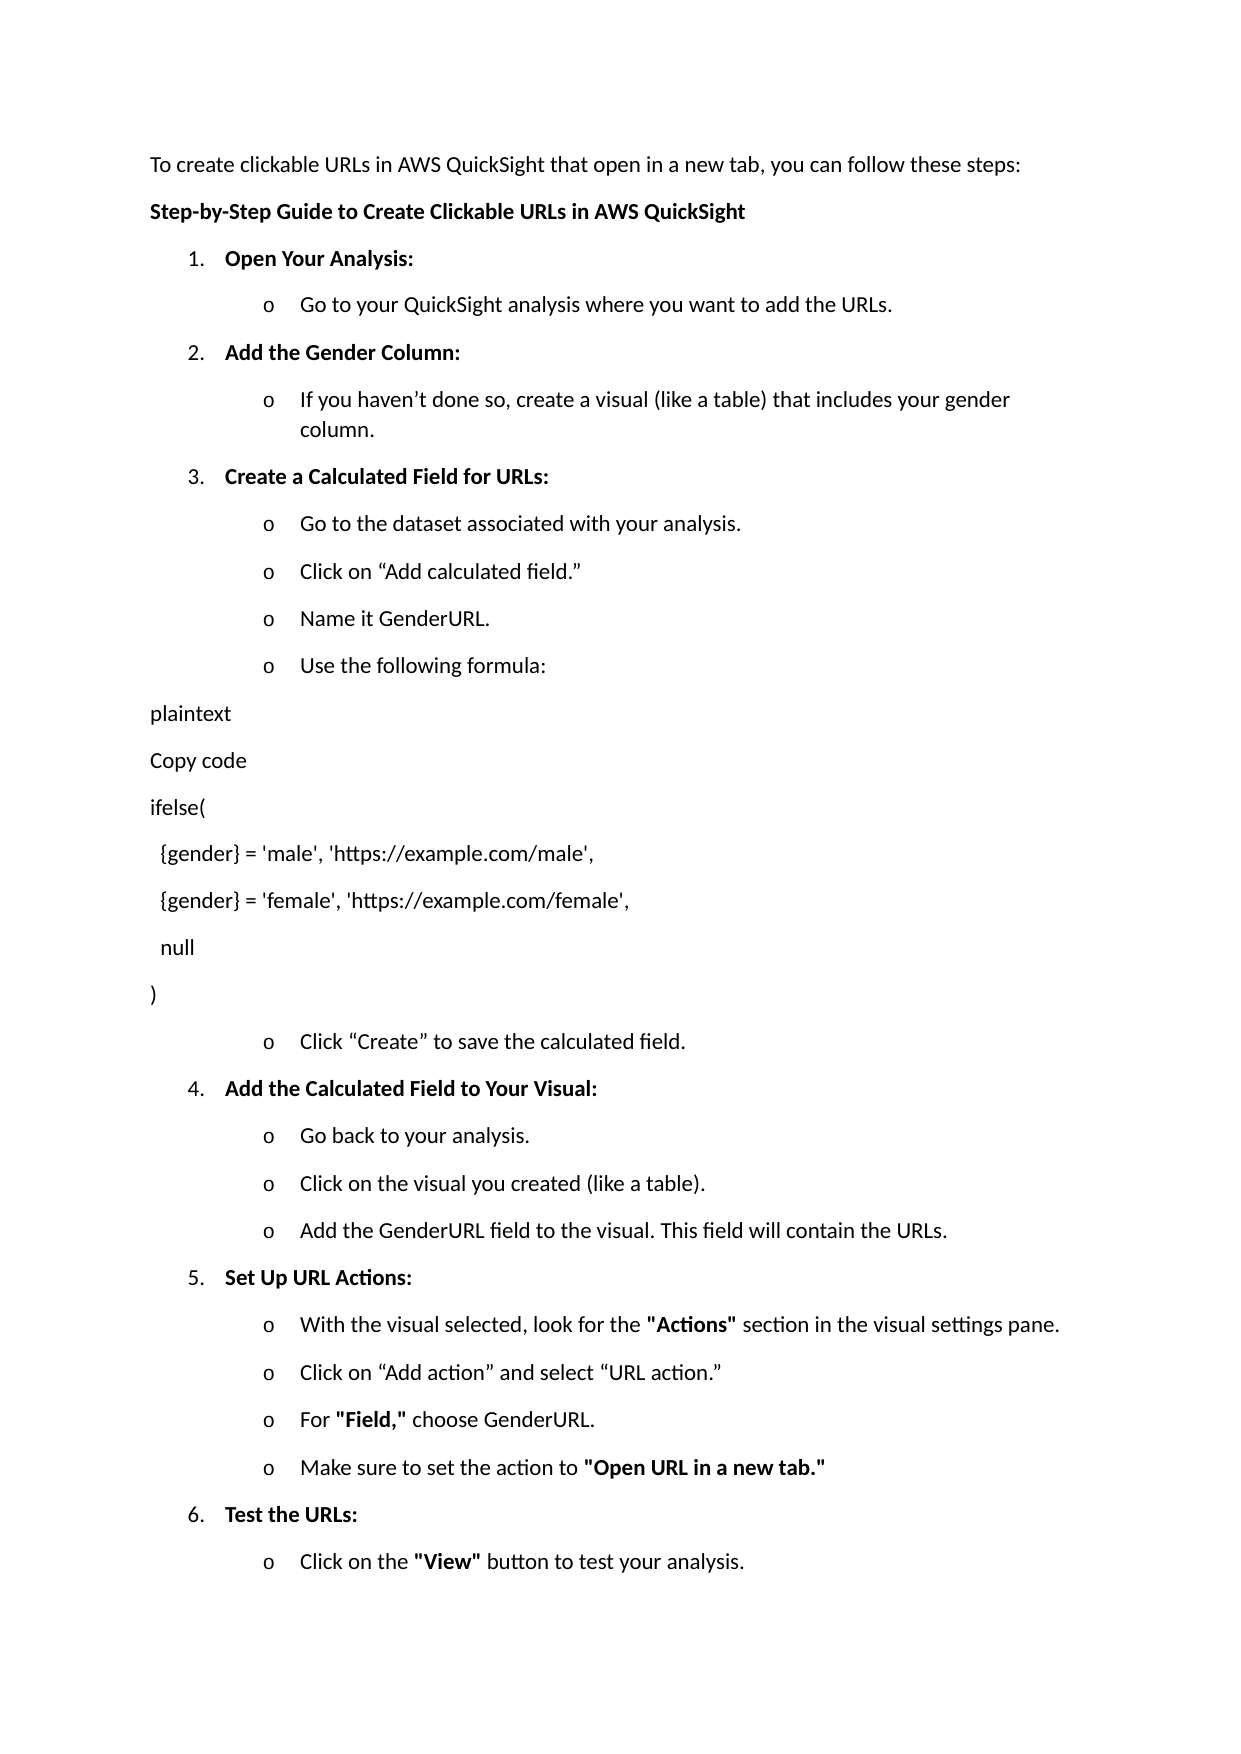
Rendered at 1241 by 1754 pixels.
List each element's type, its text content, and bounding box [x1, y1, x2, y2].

list If you haven’t done so, create a visual (like a table) that includes your gender column. [262, 385, 1090, 444]
text To create clickable URLs in AWS QuickSight that open in a new tab, you can follow these steps: [150, 150, 1090, 178]
list Click on “Add calculated field.” [262, 557, 1090, 585]
text ) [150, 980, 1090, 1008]
list Click on “Add action” and select “URL action.” [262, 1358, 1090, 1386]
list Make sure to set the action to "Open URL in a new tab." [262, 1453, 1090, 1481]
list Add the Calculated Field to Your Visual: [187, 1074, 1090, 1102]
text null [150, 933, 1090, 961]
text plaintext [150, 699, 1090, 727]
list Click on the "View" button to test your analysis. [262, 1547, 1090, 1575]
list Set Up URL Actions: [187, 1263, 1090, 1292]
list Click “Create” to save the calculated field. [262, 1027, 1090, 1056]
text {gender} = 'female', 'https://example.com/female', [150, 886, 1090, 914]
text {gender} = 'male', 'https://example.com/male', [150, 839, 1090, 868]
list Go to the dataset associated with your analysis. [262, 509, 1090, 538]
list For "Field," choose GenderURL. [262, 1405, 1090, 1434]
list Test the URLs: [187, 1500, 1090, 1528]
list Use the following formula: [262, 652, 1090, 680]
list Create a Calculated Field for URLs: [187, 462, 1090, 491]
list Go back to your analysis. [262, 1121, 1090, 1150]
list Click on the visual you created (like a table). [262, 1169, 1090, 1197]
list Go to your QuickSight analysis where you want to add the URLs. [262, 291, 1090, 319]
text ifelse( [150, 793, 1090, 821]
list Add the GenderURL field to the visual. This field will contain the URLs. [262, 1216, 1090, 1245]
list Open Your Analysis: [187, 244, 1090, 272]
text Step-by-Step Guide to Create Clickable URLs in AWS QuickSight [150, 197, 1090, 225]
text Copy code [150, 746, 1090, 774]
list Add the Gender Column: [187, 338, 1090, 366]
list Name it GenderURL. [262, 604, 1090, 633]
list With the visual selected, look for the "Actions" section in the visual settings pane. [262, 1310, 1090, 1339]
